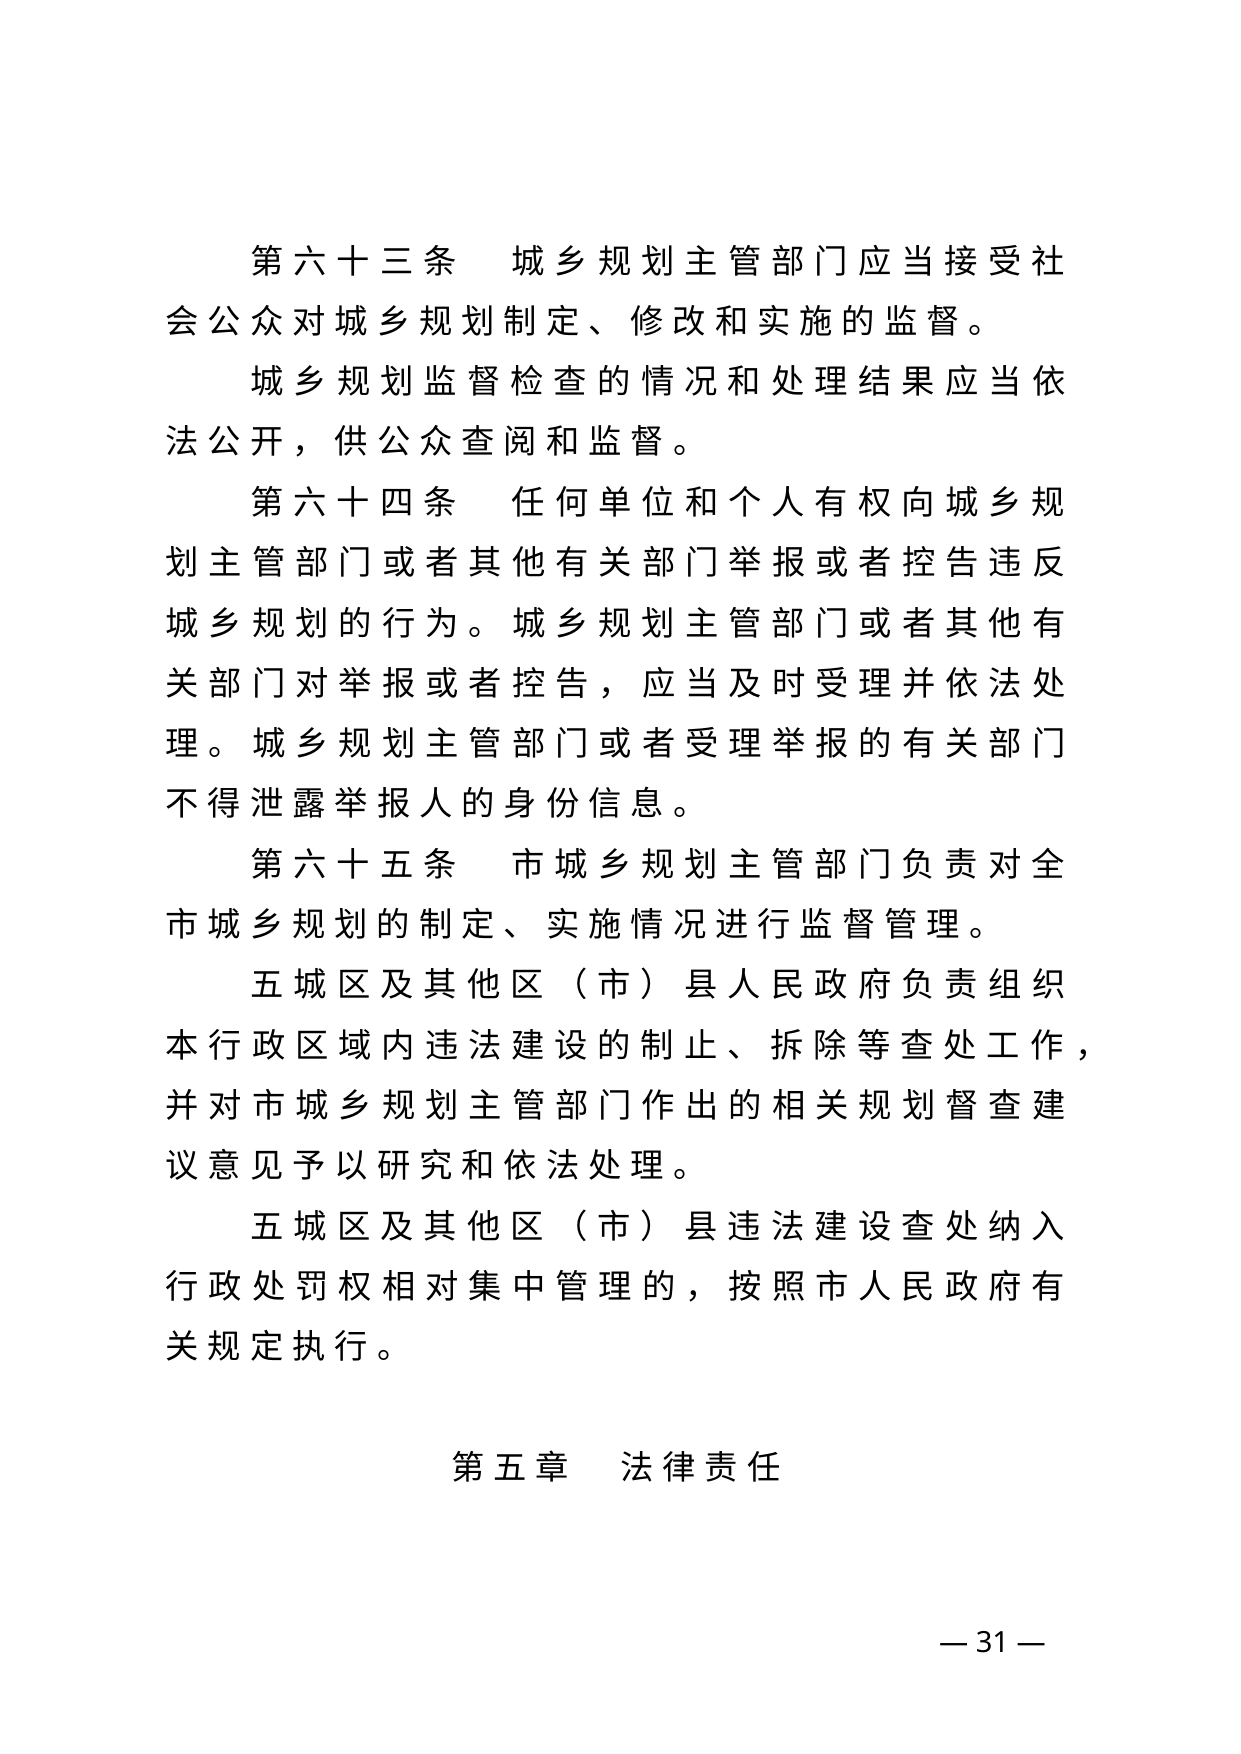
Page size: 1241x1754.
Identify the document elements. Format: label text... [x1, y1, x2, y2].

text 城乡规划监督检查的情况和处理结果应当依法公开，供公众查阅和监督。 [165, 349, 1075, 469]
text 第六十五条 市城乡规划主管部门负责对全市城乡规划的制定、实施情况进行监督管理。 [165, 831, 1075, 952]
text 第六十三条 城乡规划主管部门应当接受社会公众对城乡规划制定、修改和实施的监督。 [165, 228, 1075, 349]
text 五城区及其他区（市）县违法建设查处纳入行政处罚权相对集中管理的，按照市人民政府有关规定执行。 [165, 1193, 1075, 1374]
text 第五章 法律责任 [165, 1434, 1075, 1495]
text 第六十四条 任何单位和个人有权向城乡规划主管部门或者其他有关部门举报或者控告违反城乡规划的行为。城乡规划主管部门或者其他有关部门对举报或者控告，应当及时受理并依法处理。城乡规划主管部门或者受理举报的有关部门不得泄露举报人的身份信息。 [165, 469, 1075, 831]
text 五城区及其他区（市）县人民政府负责组织本行政区域内违法建设的制止、拆除等查处工作，并对市城乡规划主管部门作出的相关规划督查建议意见予以研究和依法处理。 [165, 952, 1075, 1193]
